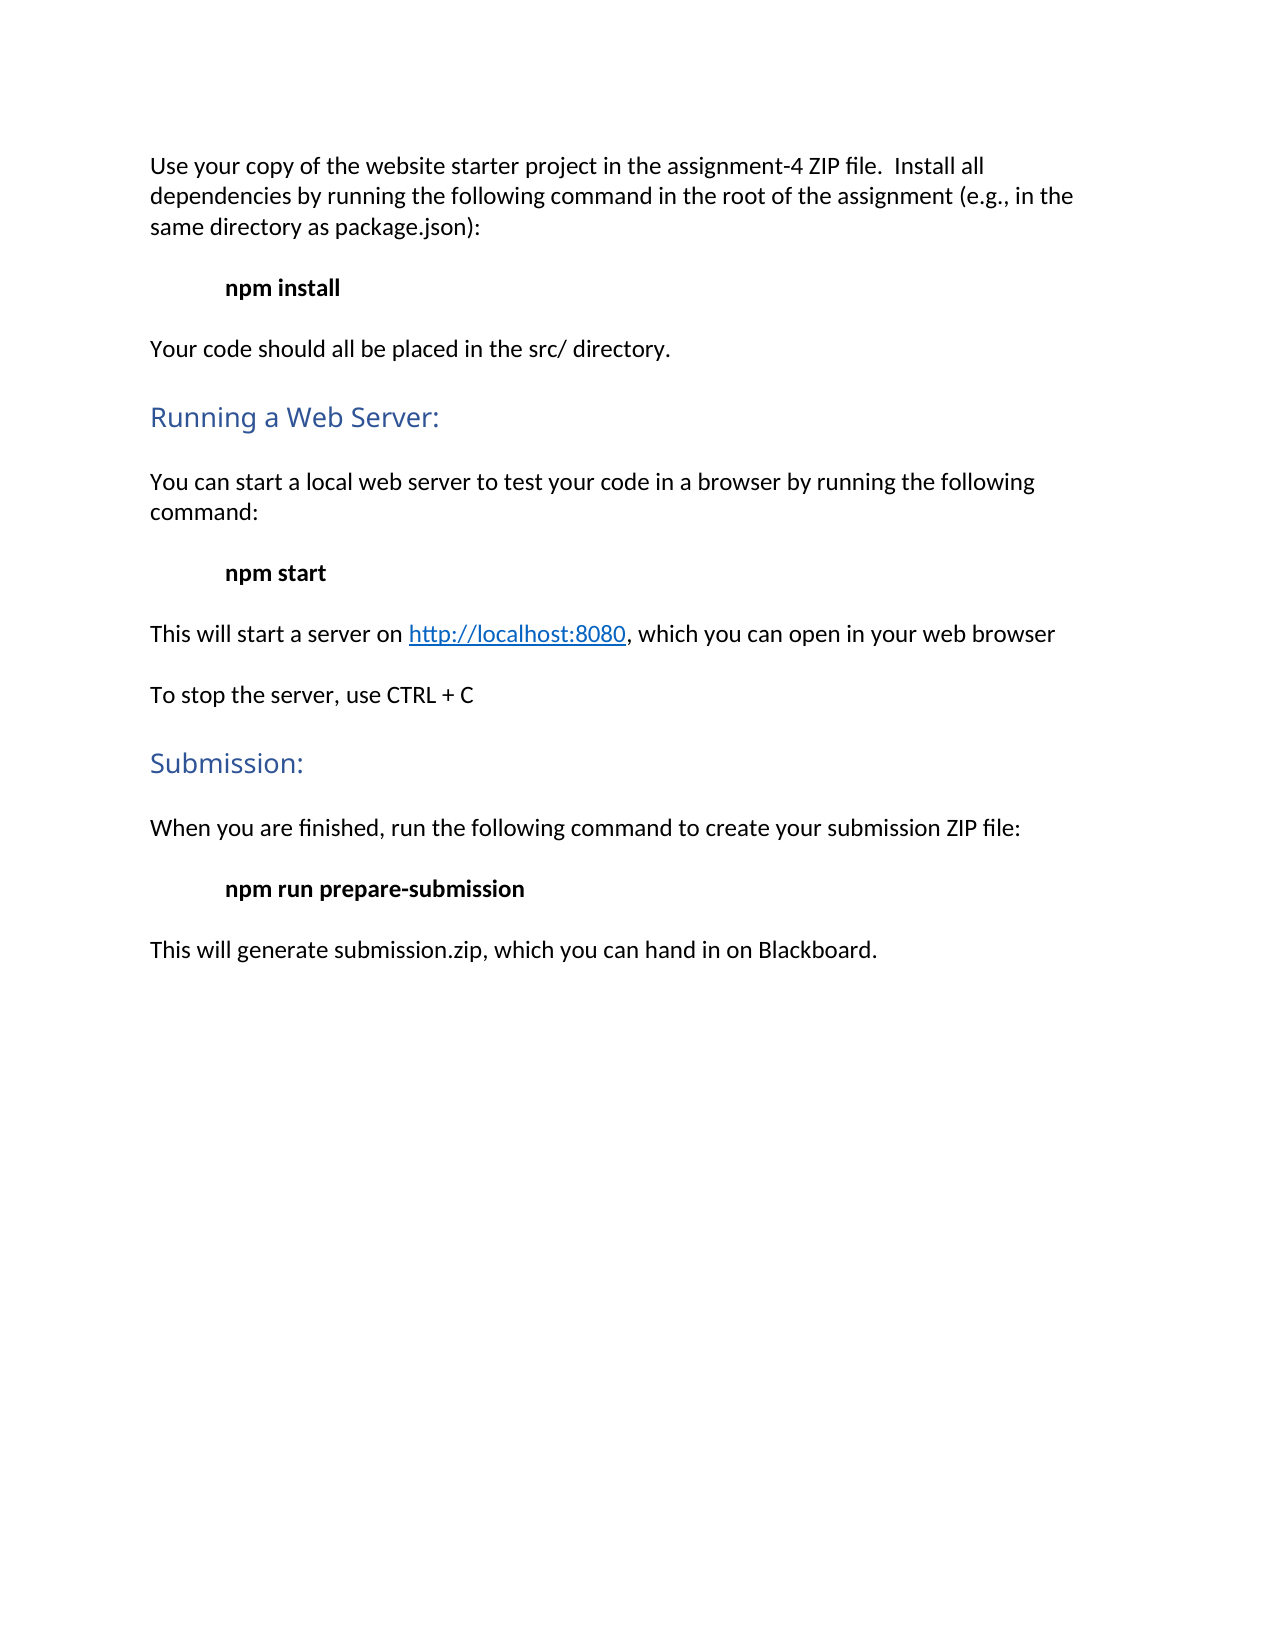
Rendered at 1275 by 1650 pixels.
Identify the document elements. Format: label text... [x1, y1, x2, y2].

text You can start a local web server to test your code in a browser by running the following command: [150, 466, 1125, 527]
text npm start [150, 557, 1125, 588]
text To stop the server, use CTRL + C [150, 679, 1125, 710]
subtitle Submission: [150, 744, 1125, 781]
text Your code should all be placed in the src/ directory. [150, 333, 1125, 364]
text This will start a server on http://localhost:8080, which you can open in your web browser [150, 618, 1125, 649]
text When you are finished, run the following command to create your submission ZIP file: [150, 812, 1125, 842]
text npm run prepare-submission [150, 873, 1125, 903]
text npm install [150, 272, 1125, 303]
subtitle Running a Web Server: [150, 398, 1125, 435]
text This will generate submission.zip, which you can hand in on Blackboard. [150, 934, 1125, 964]
text Use your copy of the website starter project in the assignment-4 ZIP file. Install all dependencies by running the following command in the root of the assignment (e.g., in the same directory as package.json): [150, 150, 1125, 242]
